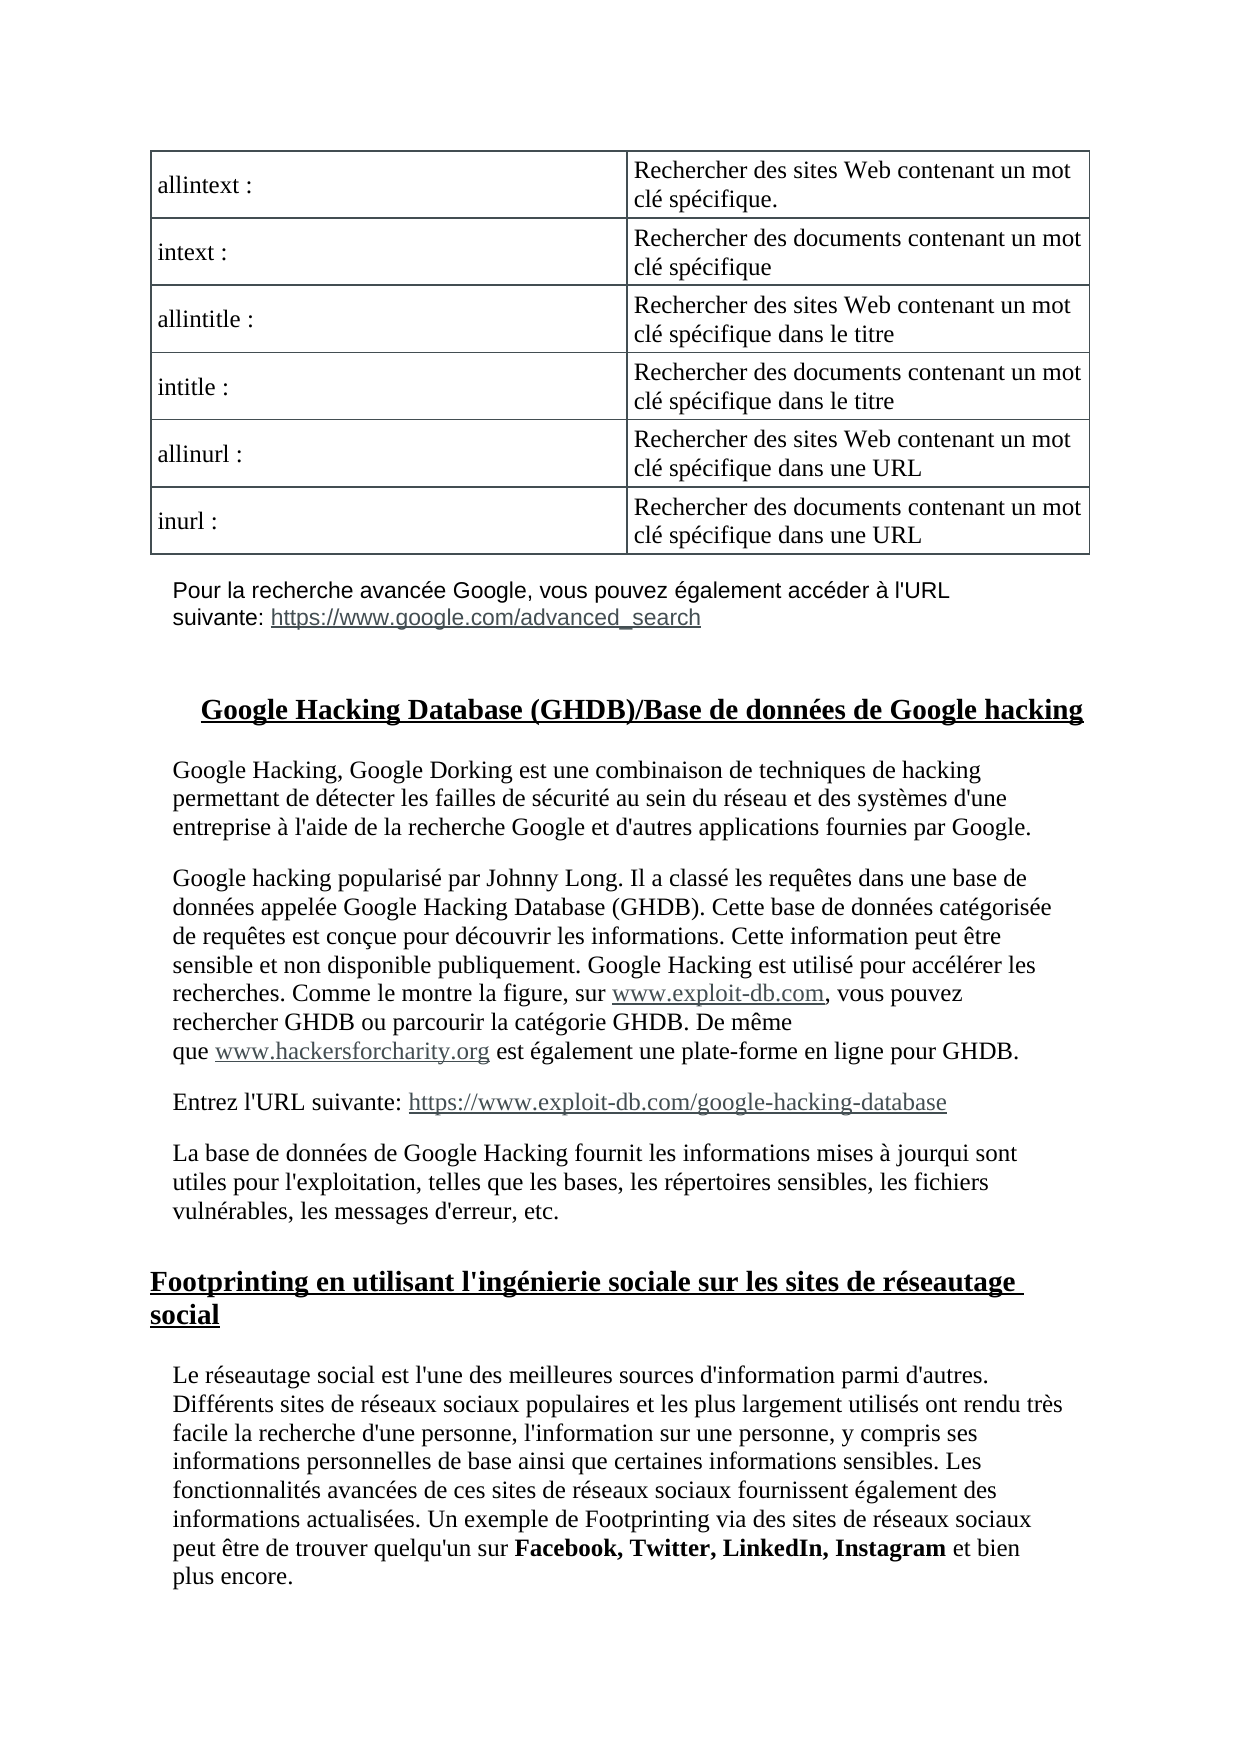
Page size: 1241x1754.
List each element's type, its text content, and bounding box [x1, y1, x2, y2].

text Entrez l'URL suivante: https://www.exploit-db.com/google-hacking-database [172, 1087, 1068, 1116]
text Google hacking popularisé par Johnny Long. Il a classé les requêtes dans une base de données appelée Google Hacking Database (GHDB). Cette base de données catégorisée de requêtes est conçue pour découvrir les informations. Cette information peut être sensible et non disponible publiquement. Google Hacking est utilisé pour accélérer les recherches. Comme le montre la figure, sur www.exploit-db.com, vous pouvez rechercher GHDB ou parcourir la catégorie GHDB. De même que www.hackersforcharity.org est également une plate-forme en ligne pour GHDB. [172, 863, 1068, 1065]
table_cell Rechercher des sites Web contenant un mot clé spécifique. [628, 152, 1089, 217]
text Pour la recherche avancée Google, vous pouvez également accéder à l'URL suivante: https://www.google.com/advanced_search [172, 577, 1068, 630]
table_cell intitle : [152, 353, 626, 419]
table_cell intext : [152, 219, 626, 284]
subtitle Footprinting en utilisant l'ingénierie sociale sur les sites de réseautage social [150, 1264, 1090, 1331]
table_cell Rechercher des documents contenant un mot clé spécifique [628, 219, 1089, 284]
table_cell Rechercher des documents contenant un mot clé spécifique dans une URL [628, 488, 1089, 553]
table_cell inurl : [152, 488, 626, 553]
table_cell allintext : [152, 152, 626, 217]
table_cell allinurl : [152, 420, 626, 486]
table_cell allintitle : [152, 286, 626, 352]
table_cell Rechercher des sites Web contenant un mot clé spécifique dans une URL [628, 420, 1089, 486]
text La base de données de Google Hacking fournit les informations mises à jourqui sont utiles pour l'exploitation, telles que les bases, les répertoires sensibles, les fichiers vulnérables, les messages d'erreur, etc. [172, 1138, 1068, 1225]
text Google Hacking, Google Dorking est une combinaison de techniques de hacking permettant de détecter les failles de sécurité au sein du réseau et des systèmes d'une entreprise à l'aide de la recherche Google et d'autres applications fournies par Google. [172, 755, 1068, 841]
text Le réseautage social est l'une des meilleures sources d'information parmi d'autres. Différents sites de réseaux sociaux populaires et les plus largement utilisés ont rendu très facile la recherche d'une personne, l'information sur une personne, y compris ses informations personnelles de base ainsi que certaines informations sensibles. Les fonctionnalités avancées de ces sites de réseaux sociaux fournissent également des informations actualisées. Un exemple de Footprinting via des sites de réseaux sociaux peut être de trouver quelqu'un sur Facebook, Twitter, LinkedIn, Instagram et bien plus encore. [172, 1360, 1068, 1590]
table_cell Rechercher des sites Web contenant un mot clé spécifique dans le titre [628, 286, 1089, 352]
subtitle Google Hacking Database (GHDB)/Base de données de Google hacking [150, 669, 1090, 726]
table_cell Rechercher des documents contenant un mot clé spécifique dans le titre [628, 353, 1089, 419]
